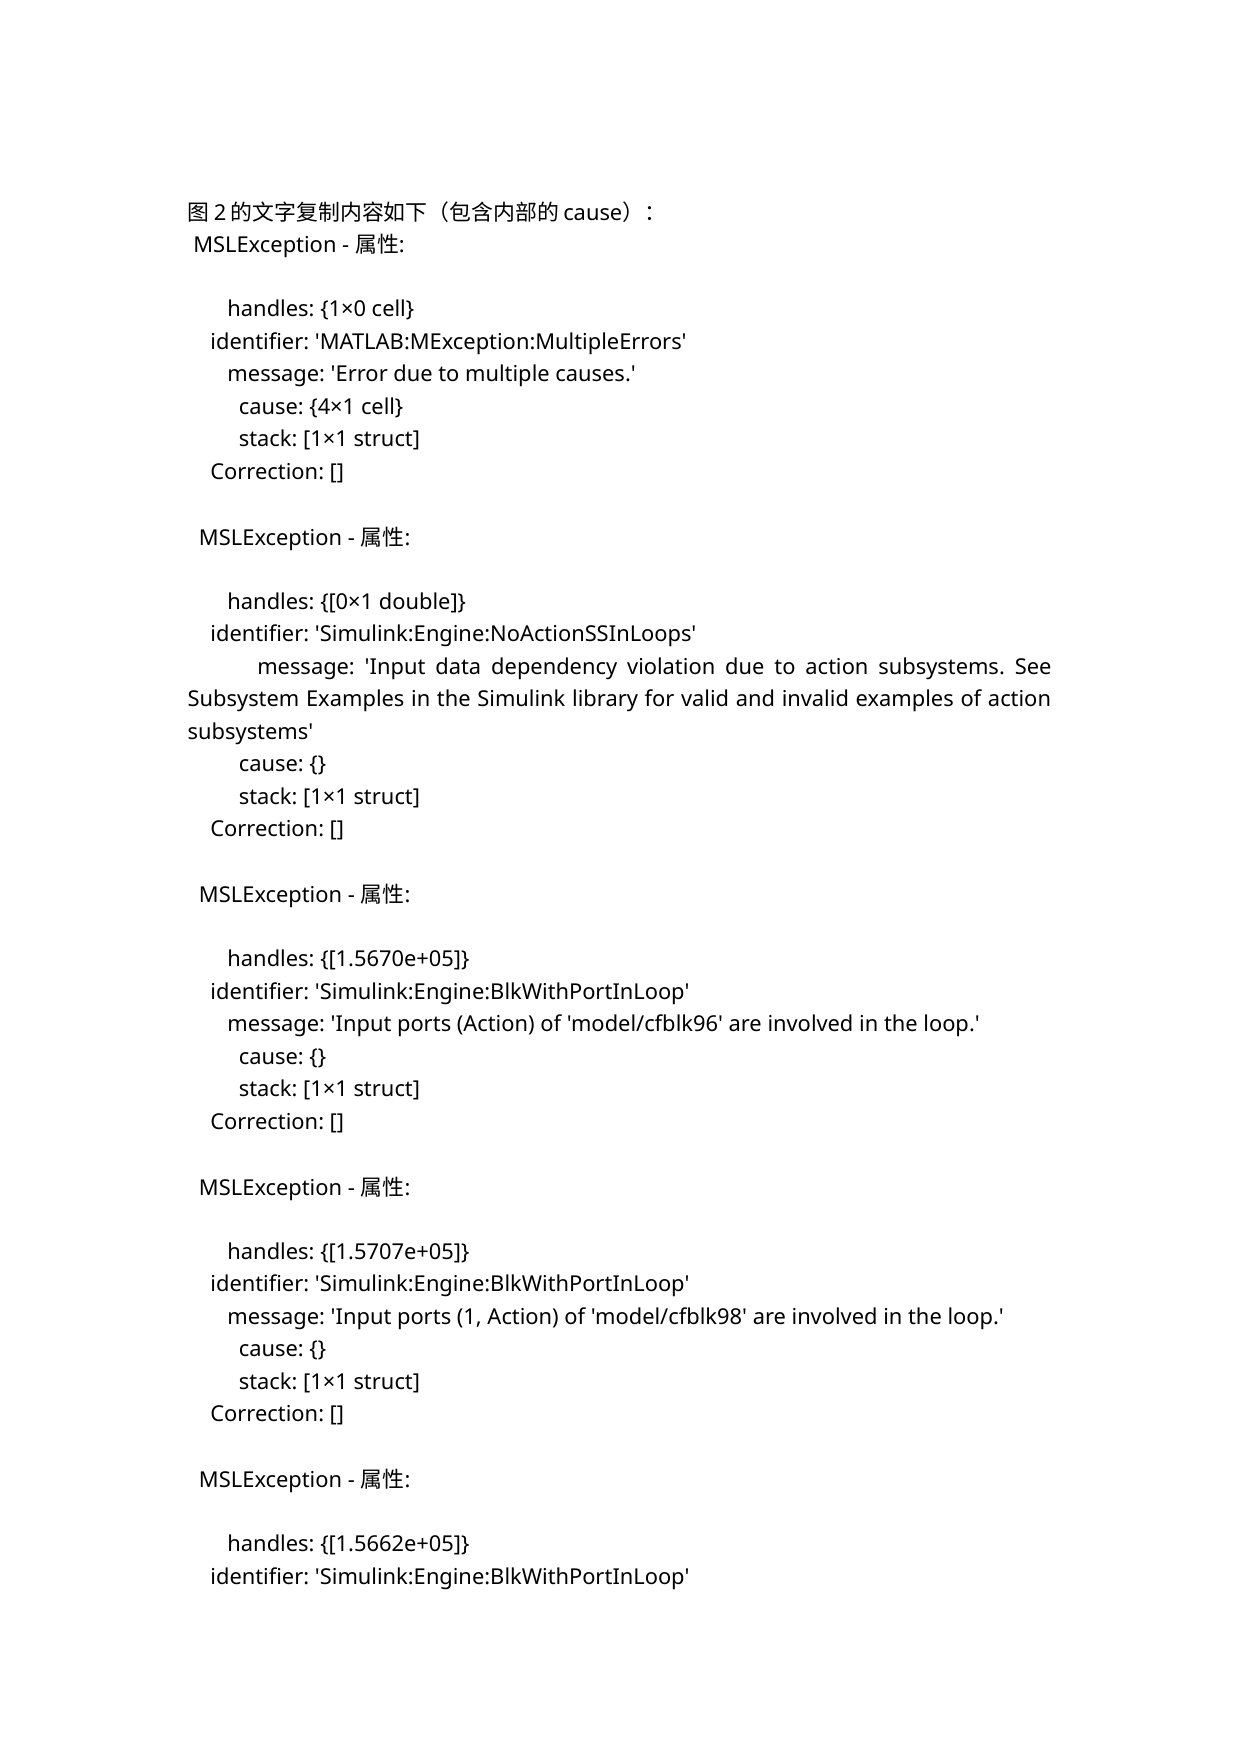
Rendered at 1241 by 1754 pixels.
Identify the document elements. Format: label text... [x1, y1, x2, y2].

text stack: [1×1 struct] [187, 1072, 1053, 1104]
text handles: {[1.5662e+05]} [187, 1527, 1053, 1559]
text cause: {4×1 cell} [187, 389, 1053, 422]
text MSLException - 属性: [187, 227, 1053, 259]
text identifier: 'Simulink:Engine:NoActionSSInLoops' [187, 617, 1053, 649]
text identifier: 'Simulink:Engine:BlkWithPortInLoop' [187, 974, 1053, 1007]
text message: 'Error due to multiple causes.' [187, 357, 1053, 389]
text stack: [1×1 struct] [187, 422, 1053, 454]
text identifier: 'Simulink:Engine:BlkWithPortInLoop' [187, 1267, 1053, 1299]
text identifier: 'MATLAB:MException:MultipleErrors' [187, 324, 1053, 357]
text message: 'Input data dependency violation due to action subsystems. See Subsystem Examples in the Simulink library for valid and invalid examples of action subsystems' [187, 649, 1053, 747]
text Correction: [] [187, 1397, 1053, 1429]
text MSLException - 属性: [187, 877, 1053, 909]
text 图2的文字复制内容如下（包含内部的cause）： [187, 194, 1053, 227]
text stack: [1×1 struct] [187, 779, 1053, 812]
text Correction: [] [187, 454, 1053, 487]
text message: 'Input ports (Action) of 'model/cfblk96' are involved in the loop.' [187, 1007, 1053, 1039]
text cause: {} [187, 1332, 1053, 1364]
text cause: {} [187, 747, 1053, 779]
text handles: {[0×1 double]} [187, 584, 1053, 617]
text message: 'Input ports (1, Action) of 'model/cfblk98' are involved in the loop.' [187, 1299, 1053, 1332]
text stack: [1×1 struct] [187, 1364, 1053, 1397]
text MSLException - 属性: [187, 1462, 1053, 1494]
text handles: {[1.5670e+05]} [187, 942, 1053, 974]
text Correction: [] [187, 1104, 1053, 1137]
text handles: {1×0 cell} [187, 292, 1053, 324]
text cause: {} [187, 1039, 1053, 1072]
text MSLException - 属性: [187, 1169, 1053, 1202]
text MSLException - 属性: [187, 519, 1053, 552]
text Correction: [] [187, 812, 1053, 844]
text handles: {[1.5707e+05]} [187, 1234, 1053, 1267]
text identifier: 'Simulink:Engine:BlkWithPortInLoop' [187, 1559, 1053, 1592]
